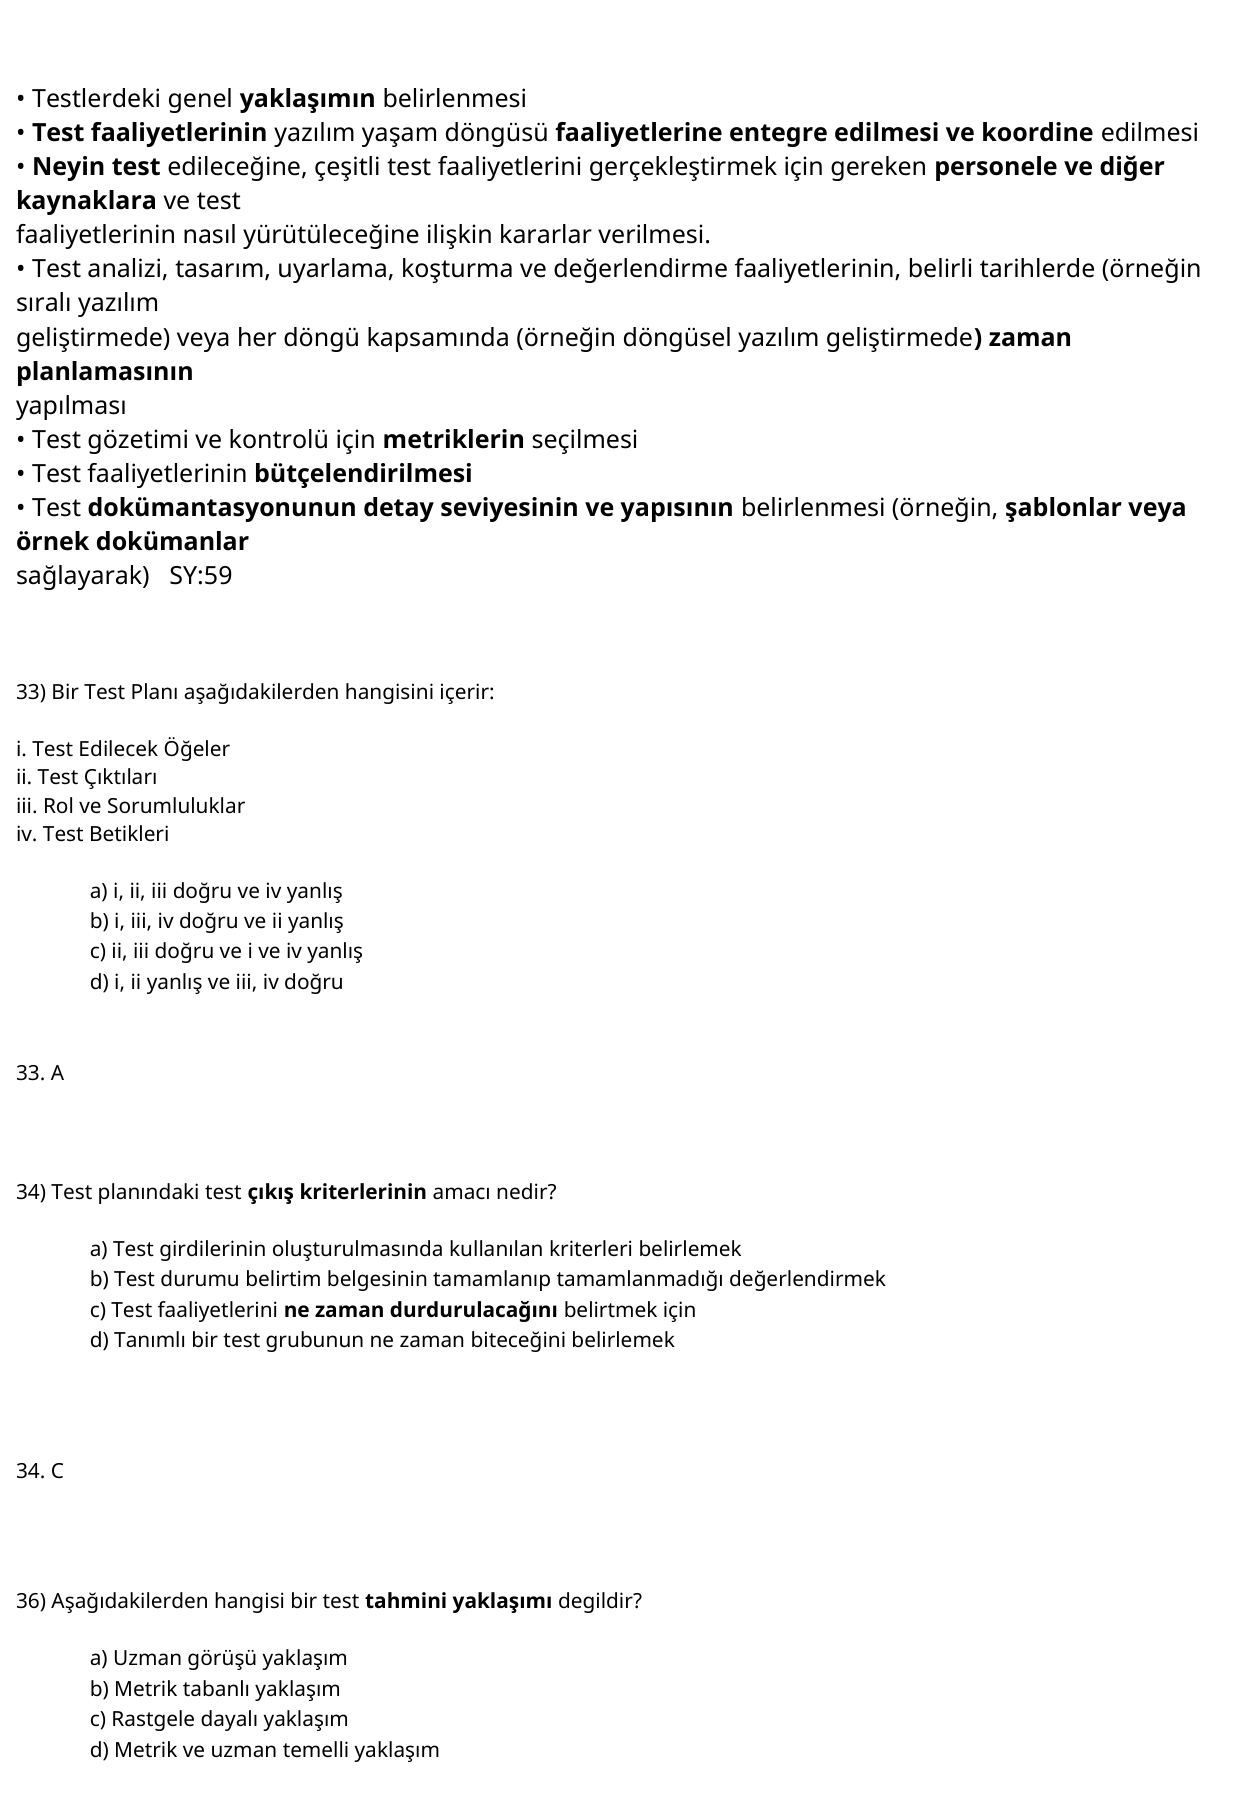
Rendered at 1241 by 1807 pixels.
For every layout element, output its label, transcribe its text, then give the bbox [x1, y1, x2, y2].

text • Neyin test edileceğine, çeşitli test faaliyetlerini gerçekleştirmek için gereken personele ve diğer kaynaklara ve test [16, 149, 1220, 217]
list d) i, ii yanlış ve iii, iv doğru [16, 967, 1220, 995]
text faaliyetlerinin nasıl yürütüleceğine ilişkin kararlar verilmesi. [16, 217, 1220, 251]
text • Test faaliyetlerinin bütçelendirilmesi [16, 455, 1220, 489]
list b) Metrik tabanlı yaklaşım [16, 1674, 1220, 1702]
text 33) Bir Test Planı aşağıdakilerden hangisini içerir: [16, 677, 1220, 705]
text 36) Aşağıdakilerden hangisi bir test tahmini yaklaşımı degildir? [16, 1586, 1220, 1615]
text • Test dokümantasyonunun detay seviyesinin ve yapısının belirlenmesi (örneğin, şablonlar veya örnek dokümanlar [16, 489, 1220, 558]
text • Test faaliyetlerinin yazılım yaşam döngüsü faaliyetlerine entegre edilmesi ve koordine edilmesi [16, 115, 1220, 149]
text 33. A [16, 1058, 1220, 1086]
text i. Test Edilecek Öğeler [16, 734, 1220, 762]
text sağlayarak) SY:59 [16, 558, 1220, 592]
text • Test gözetimi ve kontrolü için metriklerin seçilmesi [16, 421, 1220, 455]
list a) Uzman görüşü yaklaşım [16, 1643, 1220, 1672]
text iii. Rol ve Sorumluluklar [16, 791, 1220, 819]
text yapılması [16, 387, 1220, 421]
text ii. Test Çıktıları [16, 762, 1220, 791]
list a) i, ii, iii doğru ve iv yanlış [16, 876, 1220, 904]
text 34) Test planındaki test çıkış kriterlerinin amacı nedir? [16, 1177, 1220, 1206]
list c) ii, iii doğru ve i ve iv yanlış [16, 937, 1220, 965]
list a) Test girdilerinin oluşturulmasında kullanılan kriterleri belirlemek [16, 1234, 1220, 1263]
text • Testlerdeki genel yaklaşımın belirlenmesi [16, 81, 1220, 115]
text 34. C [16, 1456, 1220, 1484]
text iv. Test Betikleri [16, 819, 1220, 848]
text • Test analizi, tasarım, uyarlama, koşturma ve değerlendirme faaliyetlerinin, belirli tarihlerde (örneğin sıralı yazılım [16, 251, 1220, 319]
list b) Test durumu belirtim belgesinin tamamlanıp tamamlanmadığı değerlendirmek [16, 1264, 1220, 1293]
list c) Test faaliyetlerini ne zaman durdurulacağını belirtmek için [16, 1295, 1220, 1323]
list d) Tanımlı bir test grubunun ne zaman biteceğini belirlemek [16, 1325, 1220, 1353]
list c) Rastgele dayalı yaklaşım [16, 1704, 1220, 1733]
list d) Metrik ve uzman temelli yaklaşım [16, 1735, 1220, 1763]
text geliştirmede) veya her döngü kapsamında (örneğin döngüsel yazılım geliştirmede) zaman planlamasının [16, 319, 1220, 387]
list b) i, iii, iv doğru ve ii yanlış [16, 906, 1220, 935]
